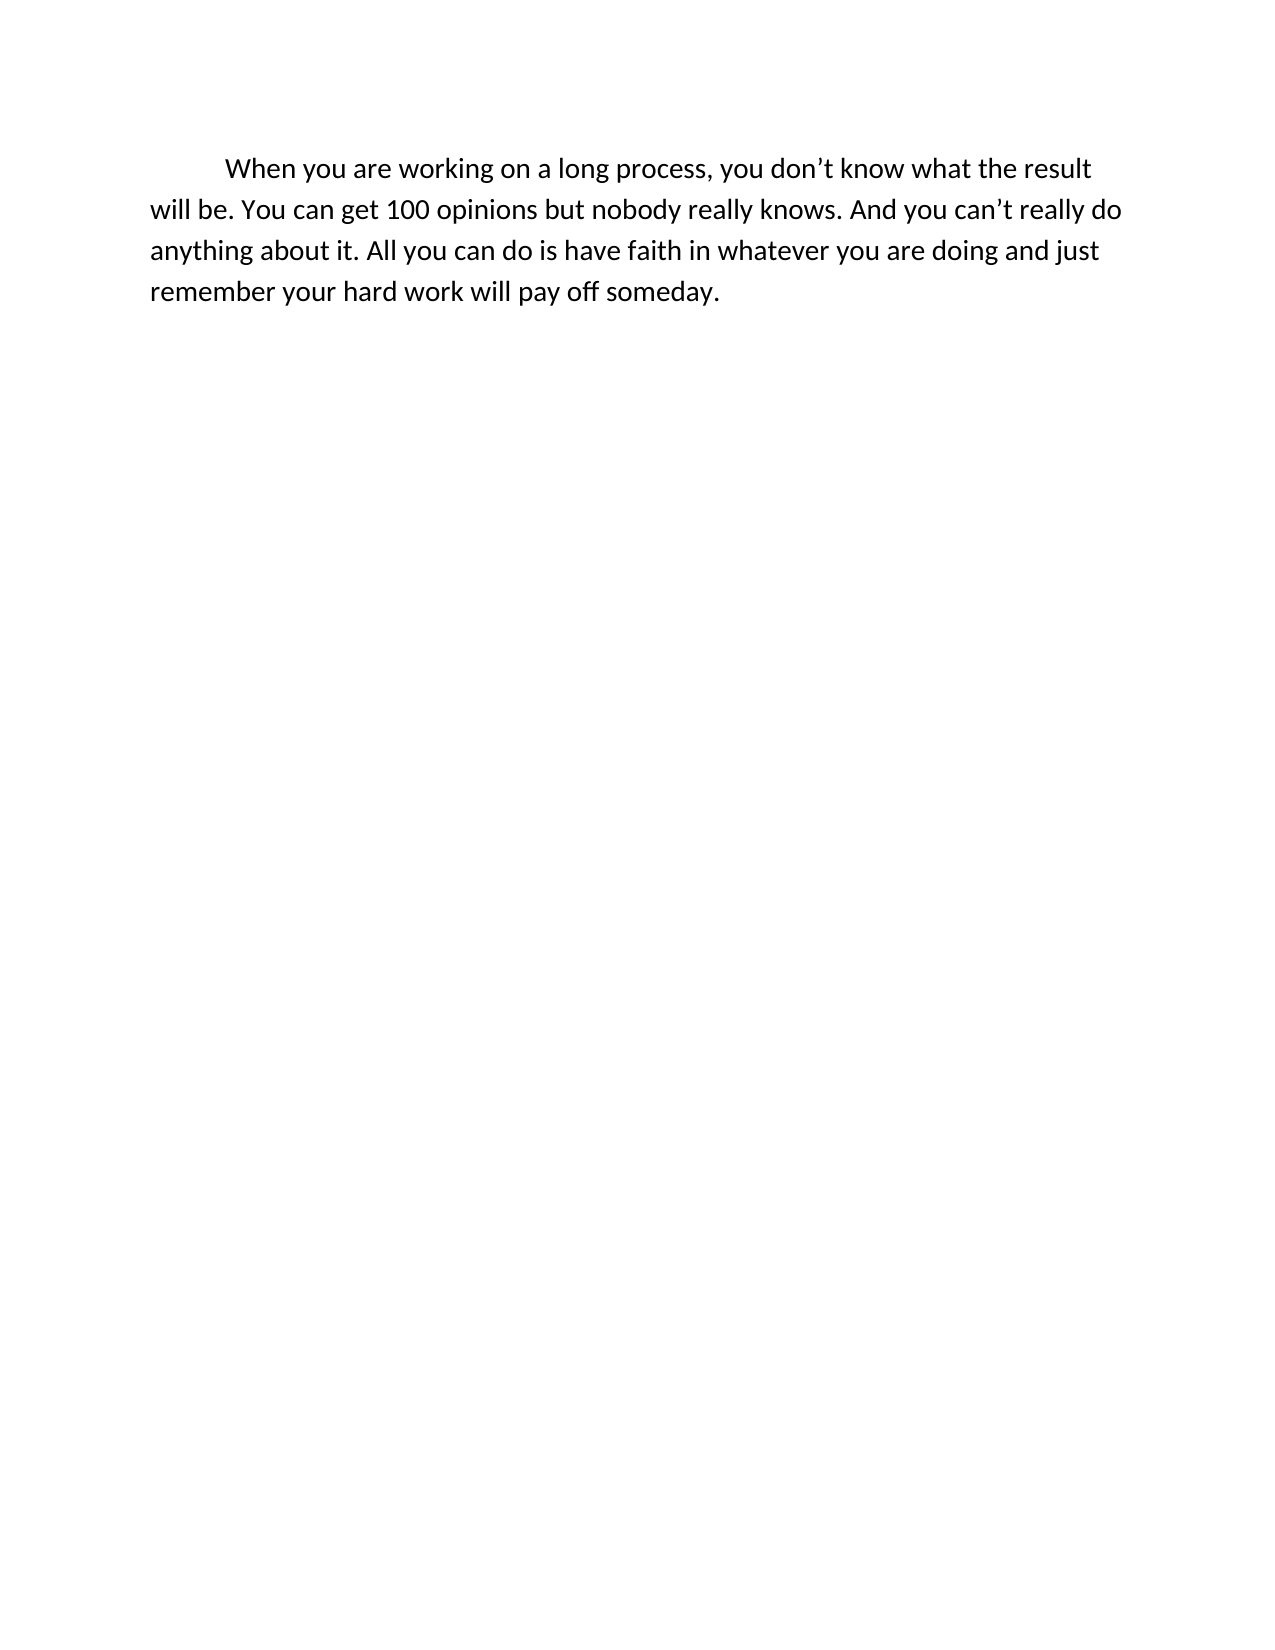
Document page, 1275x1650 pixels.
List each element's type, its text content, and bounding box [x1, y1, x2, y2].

text When you are working on a long process, you don’t know what the result will be. You can get 100 opinions but nobody really knows. And you can’t really do anything about it. All you can do is have faith in whatever you are doing and just remember your hard work will pay off someday. [150, 150, 1125, 308]
